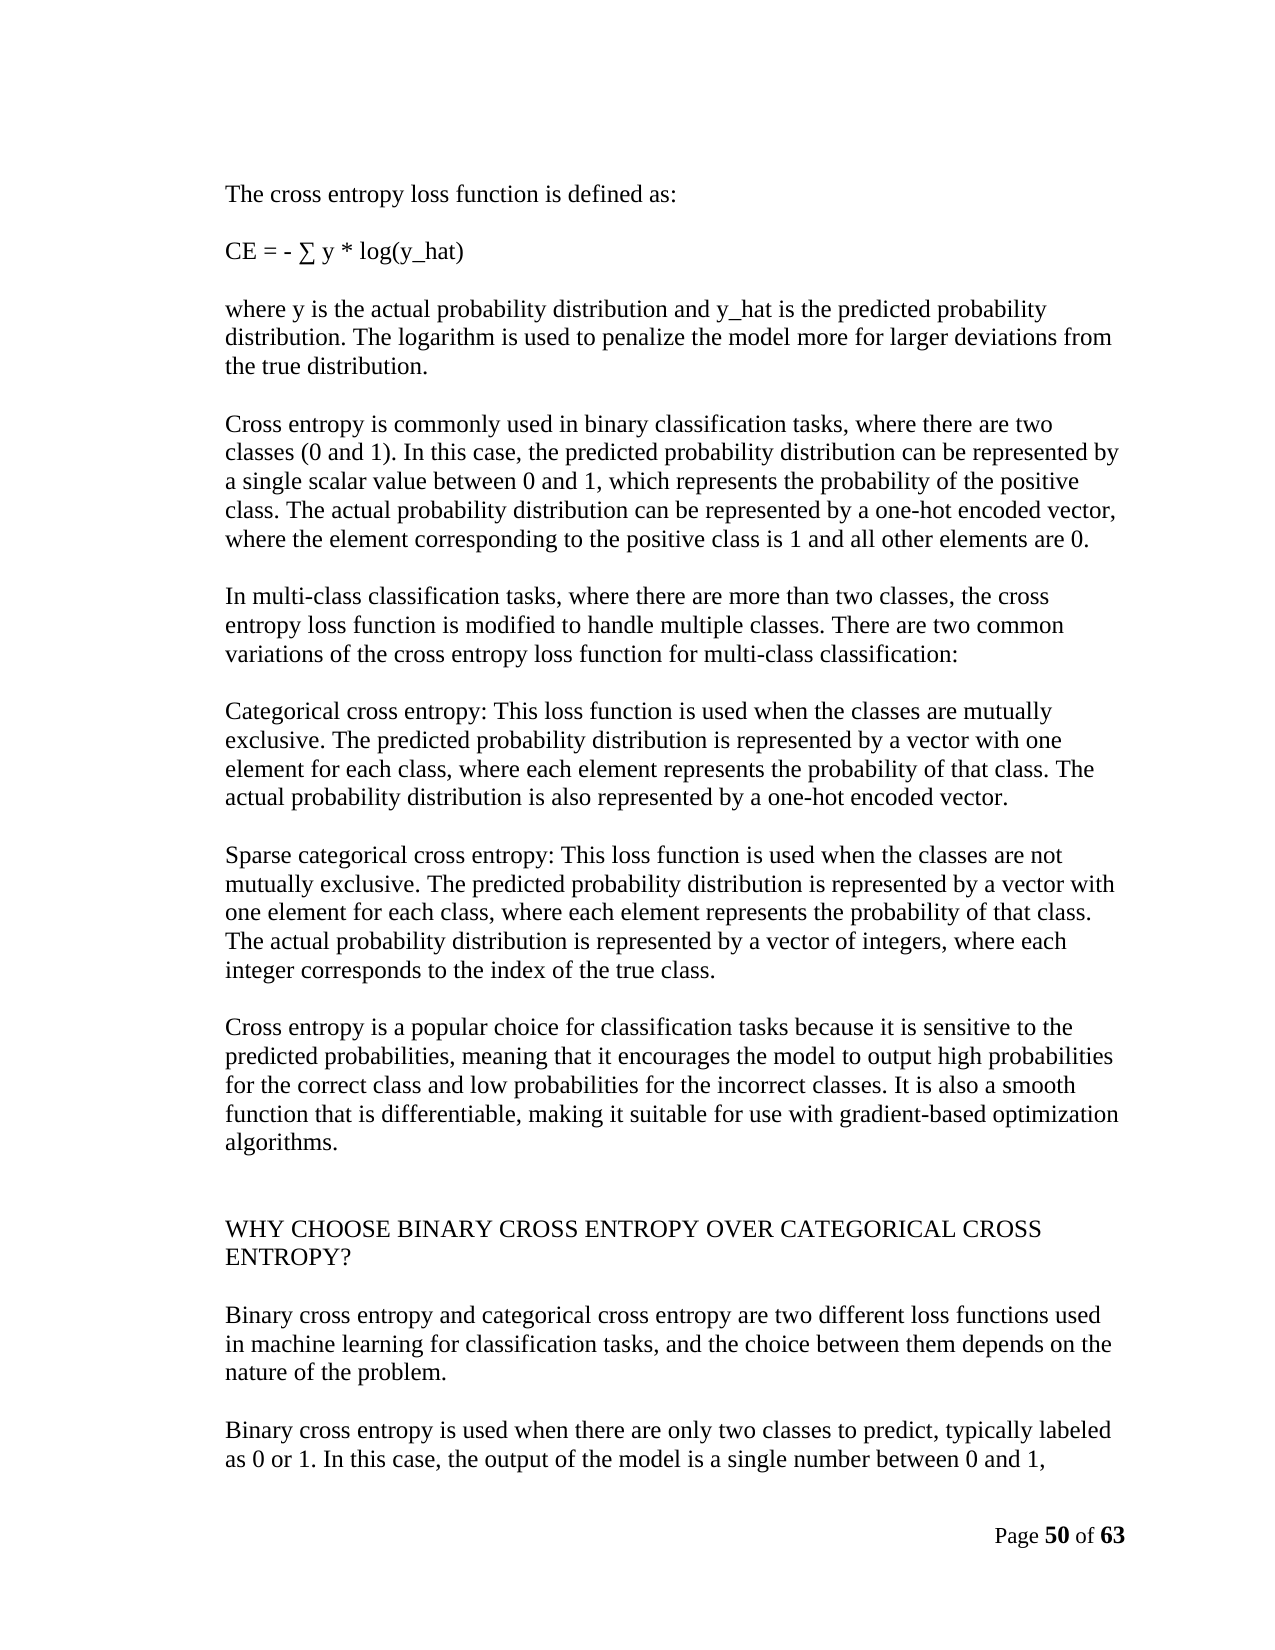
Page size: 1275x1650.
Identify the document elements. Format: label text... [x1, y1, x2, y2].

text The cross entropy loss function is defined as: [225, 179, 1125, 207]
text CE = - ∑ y * log(y_hat) [225, 236, 1125, 265]
text Binary cross entropy and categorical cross entropy are two different loss functions used in machine learning for classification tasks, and the choice between them depends on the nature of the problem. [225, 1300, 1125, 1386]
text where y is the actual probability distribution and y_hat is the predicted probability distribution. The logarithm is used to penalize the model more for larger deviations from the true distribution. [225, 294, 1125, 380]
text WHY CHOOSE BINARY CROSS ENTROPY OVER CATEGORICAL CROSS ENTROPY? [225, 1214, 1125, 1271]
text Cross entropy is commonly used in binary classification tasks, where there are two classes (0 and 1). In this case, the predicted probability distribution can be represented by a single scalar value between 0 and 1, which represents the probability of the positive class. The actual probability distribution can be represented by a one-hot encoded vector, where the element corresponding to the positive class is 1 and all other elements are 0. [225, 409, 1125, 552]
text Sparse categorical cross entropy: This loss function is used when the classes are not mutually exclusive. The predicted probability distribution is represented by a vector with one element for each class, where each element represents the probability of that class. The actual probability distribution is represented by a vector of integers, where each integer corresponds to the index of the true class. [225, 840, 1125, 984]
text Categorical cross entropy: This loss function is used when the classes are mutually exclusive. The predicted probability distribution is represented by a vector with one element for each class, where each element represents the probability of that class. The actual probability distribution is also represented by a one-hot encoded vector. [225, 696, 1125, 811]
text In multi-class classification tasks, where there are more than two classes, the cross entropy loss function is modified to handle multiple classes. There are two common variations of the cross entropy loss function for multi-class classification: [225, 581, 1125, 667]
text Cross entropy is a popular choice for classification tasks because it is sensitive to the predicted probabilities, meaning that it encourages the model to output high probabilities for the correct class and low probabilities for the incorrect classes. It is also a smooth function that is differentiable, making it suitable for use with gradient-based optimization algorithms. [225, 1012, 1125, 1156]
